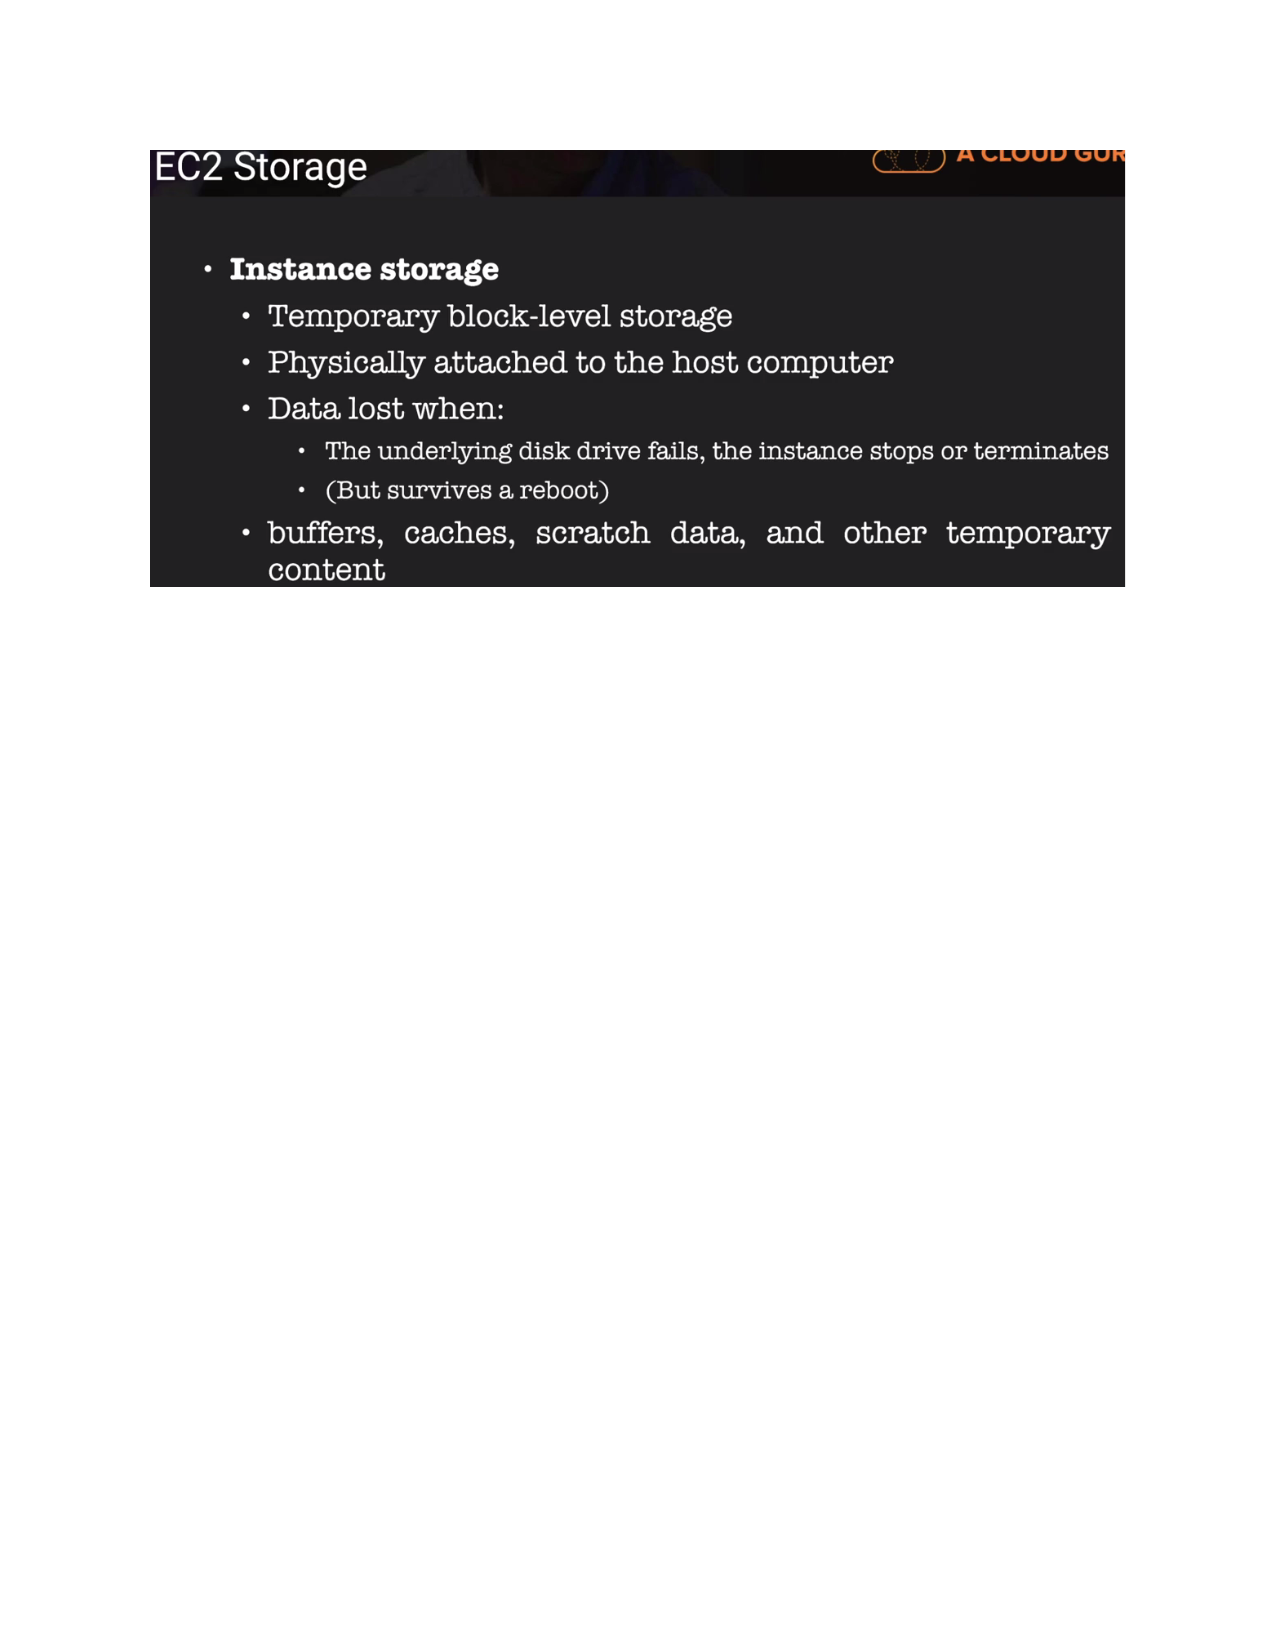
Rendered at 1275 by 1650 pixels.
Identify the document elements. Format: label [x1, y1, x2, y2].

picture [150, 150, 1125, 587]
